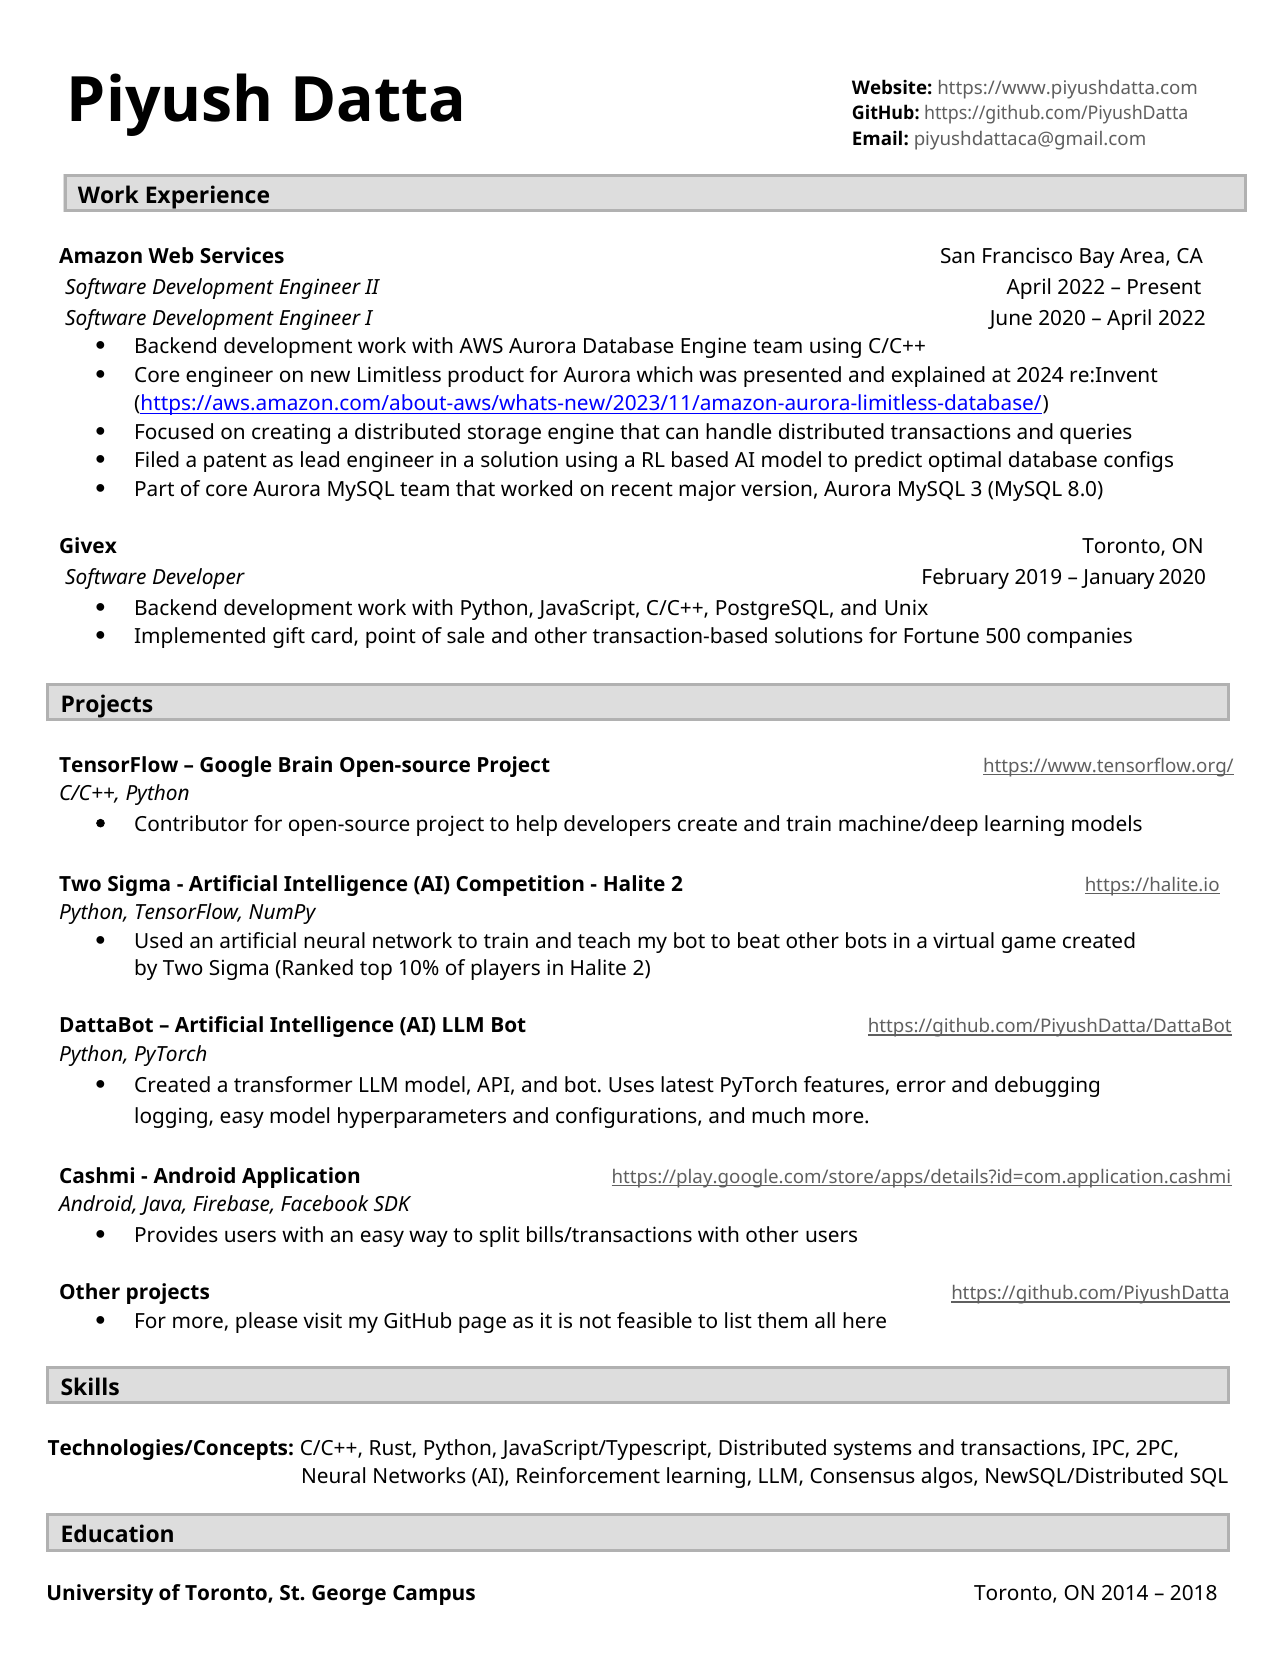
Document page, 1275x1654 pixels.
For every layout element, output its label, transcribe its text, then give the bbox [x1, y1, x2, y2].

text Software Development Engineer II April 2022 – Present [65, 269, 1239, 301]
text Givex Toronto, ON [59, 531, 1239, 559]
text Other projects https://github.com/PiyushDatta [59, 1277, 1239, 1306]
list For more, please visit my GitHub page as it is not feasible to list them all here [96, 1306, 1239, 1334]
text Technologies/Concepts: C/C++, Rust, Python, JavaScript/Typescript, Distributed systems and transactions, IPC, 2PC, [35, 1433, 1239, 1461]
text Website: https://www.piyushdatta.com GitHub: https://github.com/PiyushDatta Email: piyushdattaca@gmail.com [852, 74, 1239, 151]
text Software Developer February 2019 – January 2020 [65, 559, 1239, 590]
text TensorFlow – Google Brain Open-source Project https://www.tensorflow.org/ [59, 749, 1239, 778]
list Created a transformer LLM model, API, and bot. Uses latest PyTorch features, error and debugging logging, easy model hyperparameters and configurations, and much more. [96, 1067, 1139, 1129]
list Provides users with an easy way to split bills/transactions with other users [96, 1217, 1239, 1249]
text Amazon Web Services San Francisco Bay Area, CA [59, 241, 1239, 269]
text University of Toronto, St. George Campus Toronto, ON 2014 – 2018 [35, 1579, 1239, 1606]
text Python, TensorFlow, NumPy [59, 897, 1239, 926]
list Backend development work with Python, JavaScript, C/C++, PostgreSQL, and Unix [96, 590, 1239, 622]
text Android, Java, Firebase, Facebook SDK [59, 1189, 1239, 1217]
title Piyush Datta [67, 54, 470, 139]
text DattaBot – Artificial Intelligence (AI) LLM Bot https://github.com/PiyushDatta/DattaBot [59, 1010, 1239, 1039]
list Backend development work with AWS Aurora Database Engine team using C/C++ [96, 332, 1239, 360]
text Software Development Engineer I June 2020 – April 2022 [65, 301, 1239, 332]
text Two Sigma - Artificial Intelligence (AI) Competition - Halite 2 https://halite.io [59, 869, 1239, 897]
list Used an artificial neural network to train and teach my bot to beat other bots in a virtual game created by Two Sigma (Ranked top 10% of players in Halite 2) [96, 926, 1139, 982]
list Filed a patent as lead engineer in a solution using a RL based AI model to predict optimal database configs [96, 445, 1239, 474]
list Focused on creating a distributed storage engine that can handle distributed transactions and queries [96, 417, 1239, 445]
list Core engineer on new Limitless product for Aurora which was presented and explained at 2024 re:Invent (https://aws.amazon.com/about-aws/whats-new/2023/11/amazon-aurora-limitless-database/) [96, 360, 1239, 417]
list Implemented gift card, point of sale and other transaction-based solutions for Fortune 500 companies [96, 622, 1172, 650]
text Cashmi - Android Application https://play.google.com/store/apps/details?id=com.application.cashmi [59, 1161, 1239, 1189]
text Neural Networks (AI), Reinforcement learning, LLM, Consensus algos, NewSQL/Distributed SQL [35, 1461, 1239, 1489]
list Part of core Aurora MySQL team that worked on recent major version, Aurora MySQL 3 (MySQL 8.0) [96, 474, 1239, 502]
text Python, PyTorch [59, 1039, 1239, 1067]
text C/C++, Python [59, 778, 1239, 806]
list Contributor for open-source project to help developers create and train machine/deep learning models [96, 806, 1239, 837]
